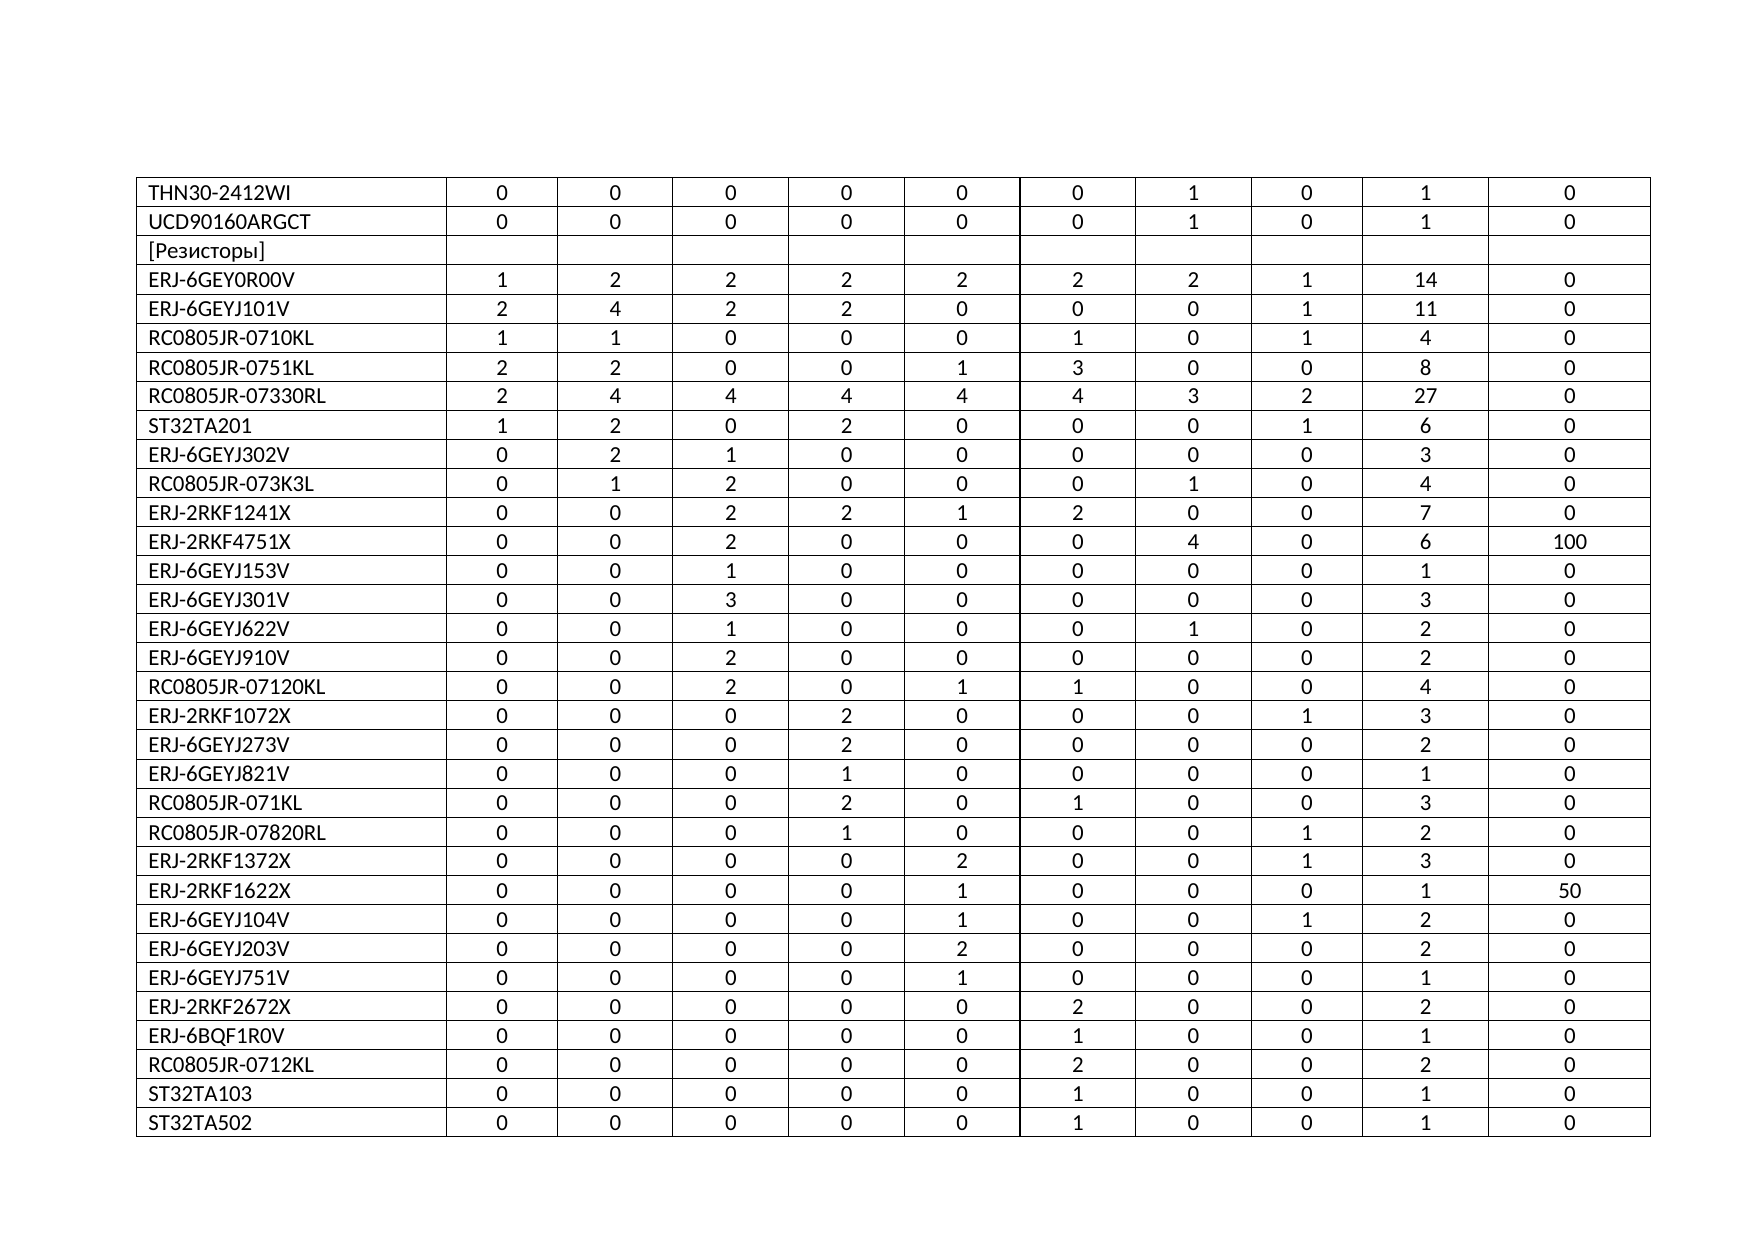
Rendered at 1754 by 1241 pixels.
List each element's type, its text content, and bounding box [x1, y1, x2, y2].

table_cell 0 [789, 556, 904, 584]
table_cell 0 [1252, 440, 1362, 468]
table_cell 1 [1363, 876, 1488, 904]
table_cell 2 [1363, 905, 1488, 933]
table_cell 0 [558, 1050, 672, 1078]
table_cell 1 [1252, 265, 1362, 293]
table_cell 1 [1363, 207, 1488, 235]
table_cell 1 [673, 556, 788, 584]
table_cell 0 [1489, 818, 1650, 846]
table_cell 1 [1021, 672, 1135, 700]
table_cell 0 [1021, 760, 1135, 787]
table_cell THN30-2412WI [137, 178, 446, 206]
table_cell 2 [673, 265, 788, 293]
table_cell 0 [673, 411, 788, 439]
table_cell 1 [558, 324, 672, 352]
table_cell ERJ-2RKF1241X [137, 498, 446, 526]
table_cell ERJ-6GEYJ751V [137, 963, 446, 991]
table_cell 3 [1363, 847, 1488, 875]
table_cell 0 [1489, 992, 1650, 1020]
table_cell 6 [1363, 411, 1488, 439]
table_cell 3 [1363, 440, 1488, 468]
table_cell 0 [905, 1108, 1019, 1136]
table_cell 0 [673, 934, 788, 962]
table_cell 0 [558, 1108, 672, 1136]
table_cell 0 [905, 1050, 1019, 1078]
table_cell 0 [673, 760, 788, 787]
table_cell 0 [789, 992, 904, 1020]
table_cell 1 [789, 760, 904, 787]
table_cell ERJ-6GEYJ821V [137, 760, 446, 787]
table_cell 0 [905, 178, 1019, 206]
table_cell 0 [447, 643, 557, 671]
table_cell 0 [1252, 1021, 1362, 1049]
table_cell 0 [447, 992, 557, 1020]
table_cell [789, 236, 904, 264]
table_cell 0 [447, 469, 557, 497]
table_cell ERJ-6GEYJ273V [137, 730, 446, 758]
table_cell 0 [558, 876, 672, 904]
table_cell 0 [1489, 847, 1650, 875]
table_cell 1 [1252, 905, 1362, 933]
table_cell 0 [1021, 556, 1135, 584]
table_cell [1252, 236, 1362, 264]
table_cell 0 [1489, 614, 1650, 642]
table_cell 0 [558, 643, 672, 671]
table_cell ERJ-6GEYJ203V [137, 934, 446, 962]
table_cell 1 [1252, 847, 1362, 875]
table_cell 0 [447, 876, 557, 904]
table_cell 2 [1363, 1050, 1488, 1078]
table_cell 0 [447, 556, 557, 584]
table_cell 0 [1021, 440, 1135, 468]
table_cell 0 [558, 847, 672, 875]
table_cell 2 [1363, 992, 1488, 1020]
table_cell 0 [447, 1108, 557, 1136]
table_cell 0 [1489, 556, 1650, 584]
table_cell 0 [558, 789, 672, 817]
table_cell 0 [1136, 324, 1251, 352]
table_cell 0 [1136, 672, 1251, 700]
table_cell 0 [789, 1079, 904, 1107]
table_cell 0 [1136, 760, 1251, 787]
table_cell 0 [447, 178, 557, 206]
table_cell 0 [1021, 585, 1135, 613]
table_cell 4 [1363, 324, 1488, 352]
table_cell 0 [1136, 643, 1251, 671]
table_cell 0 [1252, 1079, 1362, 1107]
table_cell [Резисторы] [137, 236, 446, 264]
table_cell 1 [447, 265, 557, 293]
table_cell 2 [558, 353, 672, 381]
table_cell 0 [1136, 498, 1251, 526]
table_cell 2 [1021, 498, 1135, 526]
table_cell 0 [905, 324, 1019, 352]
table_cell RC0805JR-07330RL [137, 382, 446, 410]
table_cell 0 [905, 527, 1019, 555]
table_cell 0 [1136, 411, 1251, 439]
table_cell 2 [558, 265, 672, 293]
table_cell 0 [1021, 207, 1135, 235]
table_cell 0 [789, 847, 904, 875]
table_cell 0 [905, 730, 1019, 758]
table_cell 0 [447, 789, 557, 817]
table_cell 0 [1136, 295, 1251, 322]
table_cell 1 [558, 469, 672, 497]
table_cell 0 [1252, 585, 1362, 613]
table_cell 1 [1252, 701, 1362, 729]
table_cell 0 [905, 614, 1019, 642]
table_cell 3 [1363, 585, 1488, 613]
table_cell 0 [1136, 818, 1251, 846]
table_cell 11 [1363, 295, 1488, 322]
table_cell 0 [558, 992, 672, 1020]
table_cell 0 [905, 1021, 1019, 1049]
table_cell 1 [1363, 1079, 1488, 1107]
table_cell 0 [673, 324, 788, 352]
table_cell 0 [1136, 556, 1251, 584]
table_cell 0 [447, 701, 557, 729]
table_cell 0 [905, 760, 1019, 787]
table_cell 0 [789, 876, 904, 904]
table_cell 0 [447, 905, 557, 933]
table_cell RC0805JR-07820RL [137, 818, 446, 846]
table_cell 4 [1136, 527, 1251, 555]
table_cell 0 [1136, 440, 1251, 468]
table_cell 0 [1489, 760, 1650, 787]
table_cell 0 [789, 324, 904, 352]
table_cell 0 [1252, 760, 1362, 787]
table_cell 8 [1363, 353, 1488, 381]
table_cell 2 [673, 527, 788, 555]
table_cell 0 [905, 469, 1019, 497]
table_cell 0 [558, 498, 672, 526]
table_cell 0 [1489, 411, 1650, 439]
table_cell 0 [1489, 498, 1650, 526]
table_cell 0 [1252, 1050, 1362, 1078]
table_cell 2 [673, 672, 788, 700]
table_cell 0 [789, 614, 904, 642]
table_cell 0 [1136, 992, 1251, 1020]
table_cell RC0805JR-071KL [137, 789, 446, 817]
table_cell [1021, 236, 1135, 264]
table_cell 0 [447, 1079, 557, 1107]
table_cell 0 [1252, 614, 1362, 642]
table_cell 4 [1363, 672, 1488, 700]
table_cell 0 [1021, 178, 1135, 206]
table_cell 0 [673, 178, 788, 206]
table_cell 0 [1252, 469, 1362, 497]
table_cell 2 [558, 411, 672, 439]
table_cell 0 [558, 585, 672, 613]
table_cell 2 [1252, 382, 1362, 410]
table_cell 0 [1489, 382, 1650, 410]
table_cell 0 [447, 498, 557, 526]
table_cell 0 [1136, 1021, 1251, 1049]
table_cell 0 [1489, 934, 1650, 962]
table_cell 0 [789, 643, 904, 671]
table_cell 0 [1252, 178, 1362, 206]
table_cell 0 [1252, 672, 1362, 700]
table_cell ERJ-6GEYJ622V [137, 614, 446, 642]
table_cell 0 [447, 760, 557, 787]
table_cell 2 [789, 411, 904, 439]
table_cell 0 [789, 527, 904, 555]
table_cell 1 [1021, 324, 1135, 352]
table_cell 1 [1363, 556, 1488, 584]
table_cell 0 [789, 469, 904, 497]
table_cell 0 [1489, 295, 1650, 322]
table_cell 0 [1252, 963, 1362, 991]
table_cell 14 [1363, 265, 1488, 293]
table_cell 0 [673, 353, 788, 381]
table_cell 2 [447, 295, 557, 322]
table_cell 0 [1489, 1050, 1650, 1078]
table_cell 0 [905, 585, 1019, 613]
table_cell 0 [789, 207, 904, 235]
table_cell 4 [789, 382, 904, 410]
table_cell 0 [1252, 556, 1362, 584]
table_cell 0 [1489, 469, 1650, 497]
table_cell 0 [558, 934, 672, 962]
table_cell 1 [1363, 1021, 1488, 1049]
table_cell 0 [673, 992, 788, 1020]
table_cell 0 [1021, 527, 1135, 555]
table_cell 0 [1489, 353, 1650, 381]
table_cell RC0805JR-0712KL [137, 1050, 446, 1078]
table_cell 0 [1489, 789, 1650, 817]
table_cell 0 [1136, 730, 1251, 758]
table_cell 3 [1136, 382, 1251, 410]
table_cell 0 [673, 905, 788, 933]
table_cell 0 [1489, 440, 1650, 468]
table_cell 0 [673, 876, 788, 904]
table_cell 0 [558, 527, 672, 555]
table_cell 0 [1252, 207, 1362, 235]
table_cell 0 [789, 672, 904, 700]
table_cell 100 [1489, 527, 1650, 555]
table_cell ERJ-6GEYJ301V [137, 585, 446, 613]
table_cell 0 [905, 818, 1019, 846]
table_cell 2 [558, 440, 672, 468]
table_cell 0 [789, 1050, 904, 1078]
table_cell 0 [1489, 963, 1650, 991]
table_cell 0 [1489, 1108, 1650, 1136]
table_cell 2 [789, 789, 904, 817]
table_cell 0 [447, 934, 557, 962]
table_cell 0 [789, 905, 904, 933]
table_cell 0 [1021, 818, 1135, 846]
table_cell ERJ-2RKF4751X [137, 527, 446, 555]
table_cell 3 [673, 585, 788, 613]
table_cell 0 [905, 992, 1019, 1020]
table_cell 1 [1136, 469, 1251, 497]
table_cell 0 [905, 207, 1019, 235]
table_cell 1 [1136, 178, 1251, 206]
table_cell 1 [905, 353, 1019, 381]
table_cell 0 [1489, 730, 1650, 758]
table_cell 1 [789, 818, 904, 846]
table_cell 0 [673, 701, 788, 729]
table_cell 0 [447, 614, 557, 642]
table_cell [447, 236, 557, 264]
table_cell 0 [558, 730, 672, 758]
table_cell 1 [1363, 178, 1488, 206]
table_cell 0 [1252, 527, 1362, 555]
table_cell ERJ-2RKF1072X [137, 701, 446, 729]
table_cell 0 [447, 672, 557, 700]
table_cell 0 [905, 295, 1019, 322]
table_cell 0 [1136, 1079, 1251, 1107]
table_cell 0 [558, 1021, 672, 1049]
table_cell ST32TA502 [137, 1108, 446, 1136]
table_cell RC0805JR-0751KL [137, 353, 446, 381]
table_cell 1 [1136, 614, 1251, 642]
table_cell 0 [447, 440, 557, 468]
table_cell 2 [905, 847, 1019, 875]
table_cell 0 [1021, 643, 1135, 671]
table_cell ERJ-6GEYJ910V [137, 643, 446, 671]
table_cell 1 [673, 440, 788, 468]
table_cell 0 [1489, 207, 1650, 235]
table_cell ST32TA201 [137, 411, 446, 439]
table_cell 3 [1363, 789, 1488, 817]
table_cell 0 [1489, 324, 1650, 352]
table_cell ERJ-6GEYJ104V [137, 905, 446, 933]
table_cell 4 [558, 295, 672, 322]
table_cell 4 [558, 382, 672, 410]
table_cell 0 [1489, 585, 1650, 613]
table_cell 6 [1363, 527, 1488, 555]
table_cell 0 [789, 963, 904, 991]
table_cell 2 [1136, 265, 1251, 293]
table_cell 0 [673, 1079, 788, 1107]
table_cell 0 [789, 934, 904, 962]
table_cell 0 [447, 585, 557, 613]
table_cell 0 [673, 1021, 788, 1049]
table_cell 1 [905, 498, 1019, 526]
table_cell 2 [789, 498, 904, 526]
table_cell 0 [1136, 847, 1251, 875]
table_cell 0 [1252, 498, 1362, 526]
table_cell 0 [1252, 1108, 1362, 1136]
table_cell 0 [905, 411, 1019, 439]
table_cell 2 [789, 295, 904, 322]
table_cell [905, 236, 1019, 264]
table_cell 0 [1252, 789, 1362, 817]
table_cell 2 [789, 730, 904, 758]
table_cell 3 [1021, 353, 1135, 381]
table_cell 0 [1489, 1021, 1650, 1049]
table_cell 0 [905, 440, 1019, 468]
table_cell 0 [1136, 789, 1251, 817]
table_cell 1 [447, 324, 557, 352]
table_cell 0 [789, 440, 904, 468]
table_cell 0 [1021, 847, 1135, 875]
table_cell 2 [1363, 730, 1488, 758]
table_cell 0 [1489, 643, 1650, 671]
table_cell 0 [1489, 905, 1650, 933]
table_cell 0 [789, 353, 904, 381]
table_cell RC0805JR-0710KL [137, 324, 446, 352]
table_cell 0 [1252, 730, 1362, 758]
table_cell 0 [1136, 1108, 1251, 1136]
table_cell 0 [789, 1021, 904, 1049]
table_cell 4 [1021, 382, 1135, 410]
table_cell 0 [1021, 934, 1135, 962]
table_cell 0 [1252, 934, 1362, 962]
table_cell 0 [1489, 672, 1650, 700]
table_cell 0 [905, 701, 1019, 729]
table_cell 0 [447, 1050, 557, 1078]
table_cell ERJ-6BQF1R0V [137, 1021, 446, 1049]
table_cell 4 [1363, 469, 1488, 497]
table_cell 0 [558, 672, 672, 700]
table_cell 1 [1363, 760, 1488, 787]
table_cell 0 [1252, 876, 1362, 904]
table_cell 2 [905, 934, 1019, 962]
table_cell 0 [1252, 353, 1362, 381]
table_cell 2 [1021, 1050, 1135, 1078]
table_cell 0 [905, 789, 1019, 817]
table_cell 0 [789, 178, 904, 206]
table_cell 0 [1136, 701, 1251, 729]
table_cell UCD90160ARGCT [137, 207, 446, 235]
table_cell 0 [673, 1050, 788, 1078]
table_cell 2 [447, 353, 557, 381]
table_cell 7 [1363, 498, 1488, 526]
table_cell [558, 236, 672, 264]
table_cell 1 [1252, 818, 1362, 846]
table_cell 0 [1252, 643, 1362, 671]
table_cell 0 [1136, 905, 1251, 933]
table_cell 0 [1021, 295, 1135, 322]
table_cell 0 [673, 207, 788, 235]
table_cell 0 [558, 178, 672, 206]
table_cell 4 [905, 382, 1019, 410]
table_cell 1 [1363, 1108, 1488, 1136]
table_cell 0 [1136, 353, 1251, 381]
table_cell 0 [673, 963, 788, 991]
table_cell 0 [1136, 585, 1251, 613]
table_cell 1 [905, 876, 1019, 904]
table_cell 2 [1363, 614, 1488, 642]
table_cell 2 [905, 265, 1019, 293]
table_cell 0 [1021, 614, 1135, 642]
table_cell 0 [1021, 876, 1135, 904]
table_cell RC0805JR-07120KL [137, 672, 446, 700]
table_cell 2 [1363, 643, 1488, 671]
table_cell 0 [673, 730, 788, 758]
table_cell 1 [1021, 789, 1135, 817]
table_cell [1136, 236, 1251, 264]
table_cell 0 [673, 847, 788, 875]
table_cell [1489, 236, 1650, 264]
table_cell 1 [1021, 1108, 1135, 1136]
table_cell 1 [1021, 1021, 1135, 1049]
table_cell [1363, 236, 1488, 264]
table_cell 2 [1021, 265, 1135, 293]
table_cell 0 [447, 1021, 557, 1049]
table_cell 0 [789, 1108, 904, 1136]
table_cell 0 [558, 905, 672, 933]
table_cell 0 [447, 207, 557, 235]
table_cell 0 [1489, 1079, 1650, 1107]
table_cell 0 [558, 818, 672, 846]
table_cell 2 [1021, 992, 1135, 1020]
table_cell 1 [673, 614, 788, 642]
table_cell 3 [1363, 701, 1488, 729]
table_cell ERJ-2RKF1372X [137, 847, 446, 875]
table_cell 4 [673, 382, 788, 410]
table_cell 2 [447, 382, 557, 410]
table_cell 2 [673, 295, 788, 322]
table_cell [673, 236, 788, 264]
table_cell 0 [1021, 905, 1135, 933]
table_cell 0 [1136, 1050, 1251, 1078]
table_cell 2 [1363, 818, 1488, 846]
table_cell 0 [558, 760, 672, 787]
table_cell 0 [673, 789, 788, 817]
table_cell 0 [1136, 876, 1251, 904]
table_cell 0 [673, 1108, 788, 1136]
table_cell 0 [558, 614, 672, 642]
table_cell ERJ-6GEYJ153V [137, 556, 446, 584]
table_cell 1 [1363, 963, 1488, 991]
table_cell 0 [558, 1079, 672, 1107]
table_cell 1 [1252, 295, 1362, 322]
table_cell 2 [673, 498, 788, 526]
table_cell 0 [905, 1079, 1019, 1107]
table_cell 0 [1489, 178, 1650, 206]
table_cell 0 [1252, 992, 1362, 1020]
table_cell 1 [1252, 411, 1362, 439]
table_cell 0 [447, 847, 557, 875]
table_cell ERJ-6GEY0R00V [137, 265, 446, 293]
table_cell 0 [789, 585, 904, 613]
table_cell 1 [1021, 1079, 1135, 1107]
table_cell 0 [1489, 265, 1650, 293]
table_cell 0 [558, 963, 672, 991]
table_cell 27 [1363, 382, 1488, 410]
table_cell 1 [1136, 207, 1251, 235]
table_cell 0 [1021, 730, 1135, 758]
table_cell 0 [1021, 701, 1135, 729]
table_cell 1 [905, 672, 1019, 700]
table_cell 0 [1136, 963, 1251, 991]
table_cell ERJ-2RKF1622X [137, 876, 446, 904]
table_cell 1 [1252, 324, 1362, 352]
table_cell ST32TA103 [137, 1079, 446, 1107]
table_cell 0 [905, 556, 1019, 584]
table_cell 0 [447, 963, 557, 991]
table_cell 1 [905, 963, 1019, 991]
table_cell 0 [447, 730, 557, 758]
table_cell 0 [447, 527, 557, 555]
table_cell 0 [1021, 469, 1135, 497]
table_cell 2 [789, 265, 904, 293]
table_cell 0 [905, 643, 1019, 671]
table_cell 1 [905, 905, 1019, 933]
table_cell 2 [789, 701, 904, 729]
table_cell 0 [673, 818, 788, 846]
table_cell RC0805JR-073K3L [137, 469, 446, 497]
table_cell 0 [1489, 701, 1650, 729]
table_cell 0 [1021, 963, 1135, 991]
table_cell ERJ-6GEYJ302V [137, 440, 446, 468]
table_cell 0 [447, 818, 557, 846]
table_cell 0 [558, 556, 672, 584]
table_cell 0 [558, 207, 672, 235]
table_cell 50 [1489, 876, 1650, 904]
table_cell ERJ-2RKF2672X [137, 992, 446, 1020]
table_cell 0 [558, 701, 672, 729]
table_cell 2 [1363, 934, 1488, 962]
table_cell 1 [447, 411, 557, 439]
table_cell 0 [1021, 411, 1135, 439]
table_cell 0 [1136, 934, 1251, 962]
table_cell ERJ-6GEYJ101V [137, 295, 446, 322]
table_cell 2 [673, 469, 788, 497]
table_cell 2 [673, 643, 788, 671]
